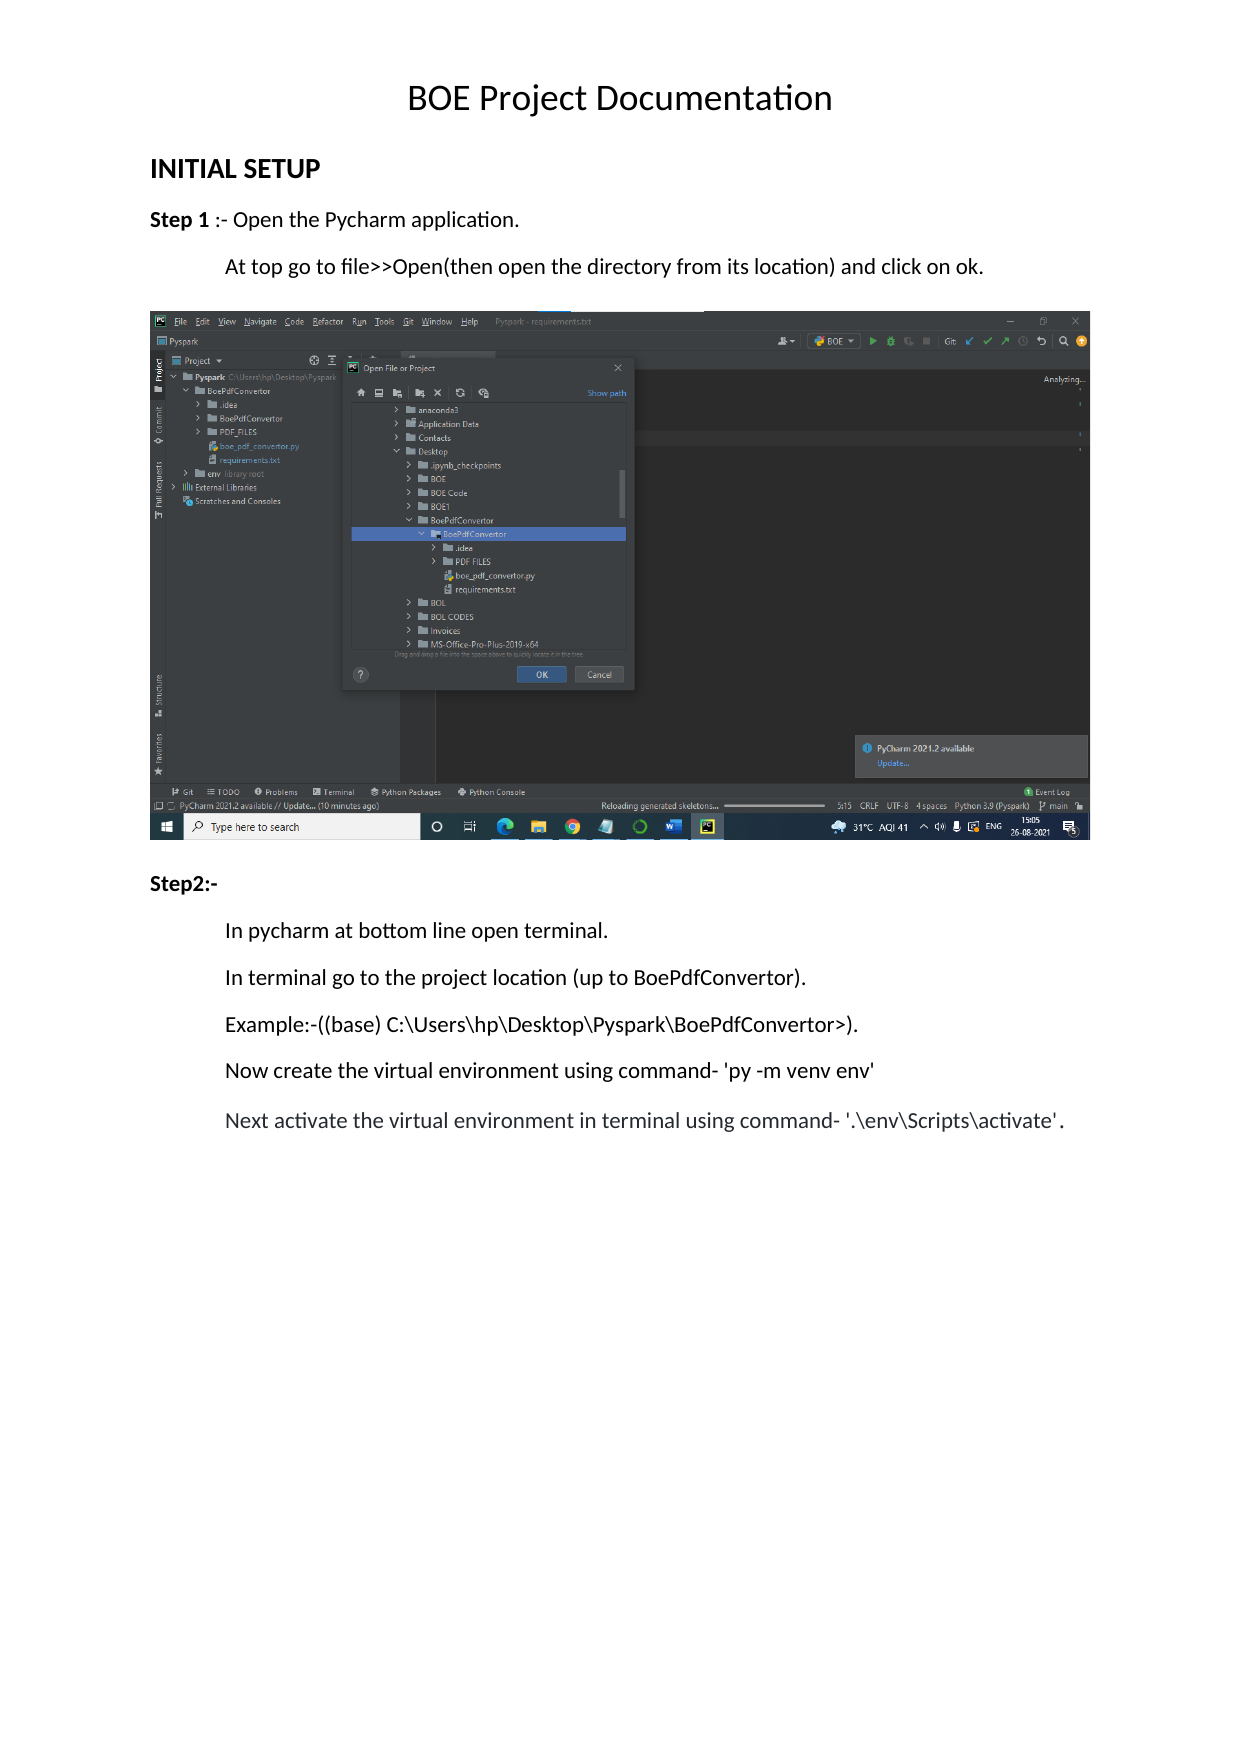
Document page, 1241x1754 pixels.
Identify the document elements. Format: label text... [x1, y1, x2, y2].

picture [150, 311, 1091, 840]
text Now create the virtual environment using command- 'py -m venv env' [150, 1057, 1090, 1085]
text At top go to file>>Open(then open the directory from its location) and click on ok. [150, 252, 1090, 280]
text In pycharm at bottom line open terminal. [150, 916, 1090, 944]
text In terminal go to the project location (up to BoePdfConvertor). [150, 963, 1090, 991]
text Next activate the virtual environment in terminal using command- '.\env\Scripts\activate'. [225, 1103, 1090, 1135]
text INITIAL SETUP [150, 150, 1090, 186]
text Step2:- [150, 869, 1090, 897]
text Step 1 :- Open the Pycharm application. [150, 205, 1090, 233]
text Example:-((base) C:\Users\hp\Desktop\Pyspark\BoePdfConvertor>). [150, 1010, 1090, 1038]
